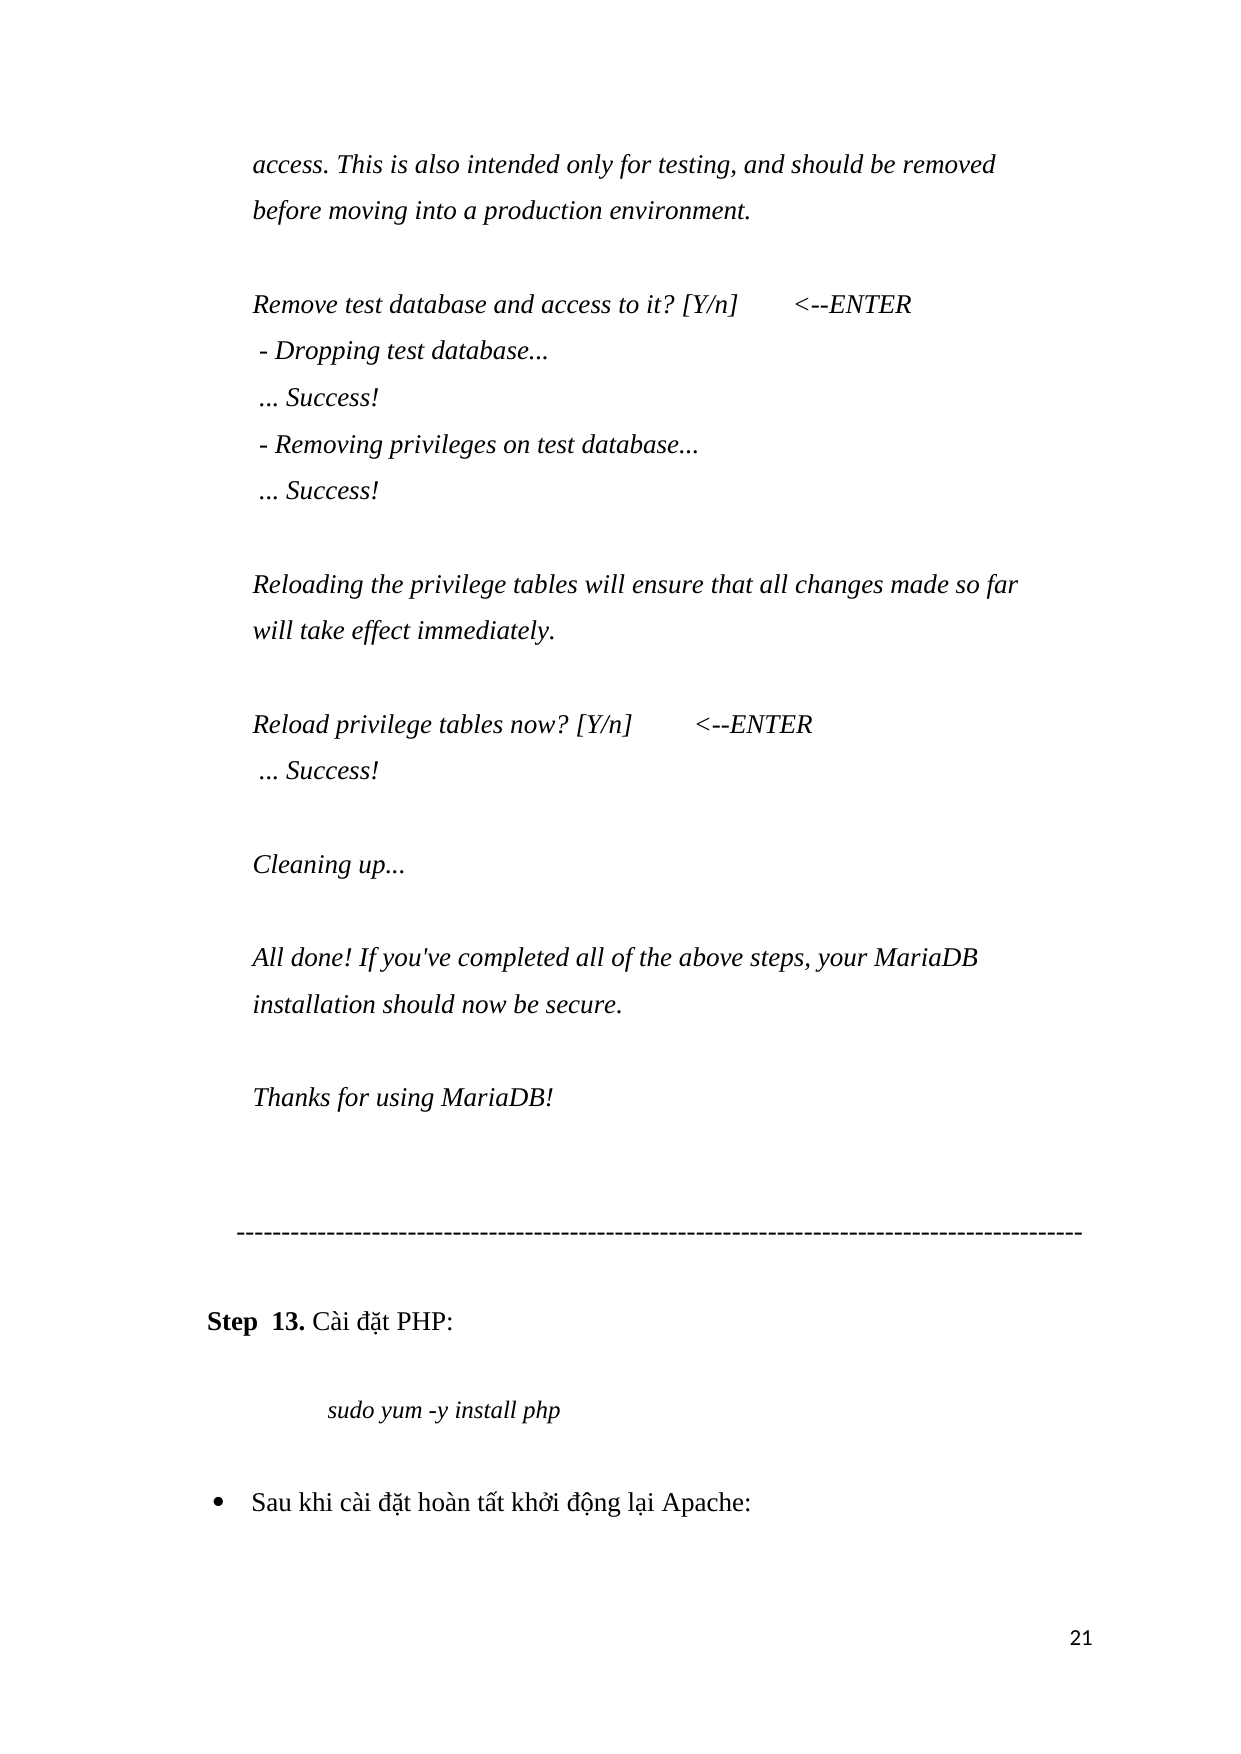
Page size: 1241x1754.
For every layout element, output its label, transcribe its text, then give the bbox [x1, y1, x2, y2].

list Cleaning up... [236, 848, 1092, 879]
list Reload privilege tables now? [Y/n] <--ENTER [236, 708, 1092, 739]
list access. This is also intended only for testing, and should be removed [236, 148, 1092, 179]
list - Removing privileges on test database... [236, 428, 1092, 459]
list will take effect immediately. [236, 614, 1092, 646]
list before moving into a production environment. [236, 194, 1092, 226]
list - Dropping test database... [236, 334, 1092, 366]
list ... Success! [236, 754, 1092, 786]
list ---------------------------------------------------------------------------------------------- [236, 1171, 1092, 1246]
list ... Success! [236, 381, 1092, 412]
list All done! If you've completed all of the above steps, your MariaDB [236, 941, 1092, 972]
list ... Success! [236, 474, 1092, 506]
list Step 13. Cài đặt PHP: [207, 1305, 1092, 1336]
list Reloading the privilege tables will ensure that all changes made so far [236, 568, 1092, 599]
list Sau khi cài đặt hoàn tất khởi động lại Apache: [213, 1486, 1092, 1517]
list sudo yum -y install php [236, 1395, 1092, 1424]
list Thanks for using MariaDB! [236, 1081, 1092, 1112]
list installation should now be secure. [236, 988, 1092, 1019]
list Remove test database and access to it? [Y/n] <--ENTER [236, 288, 1092, 319]
